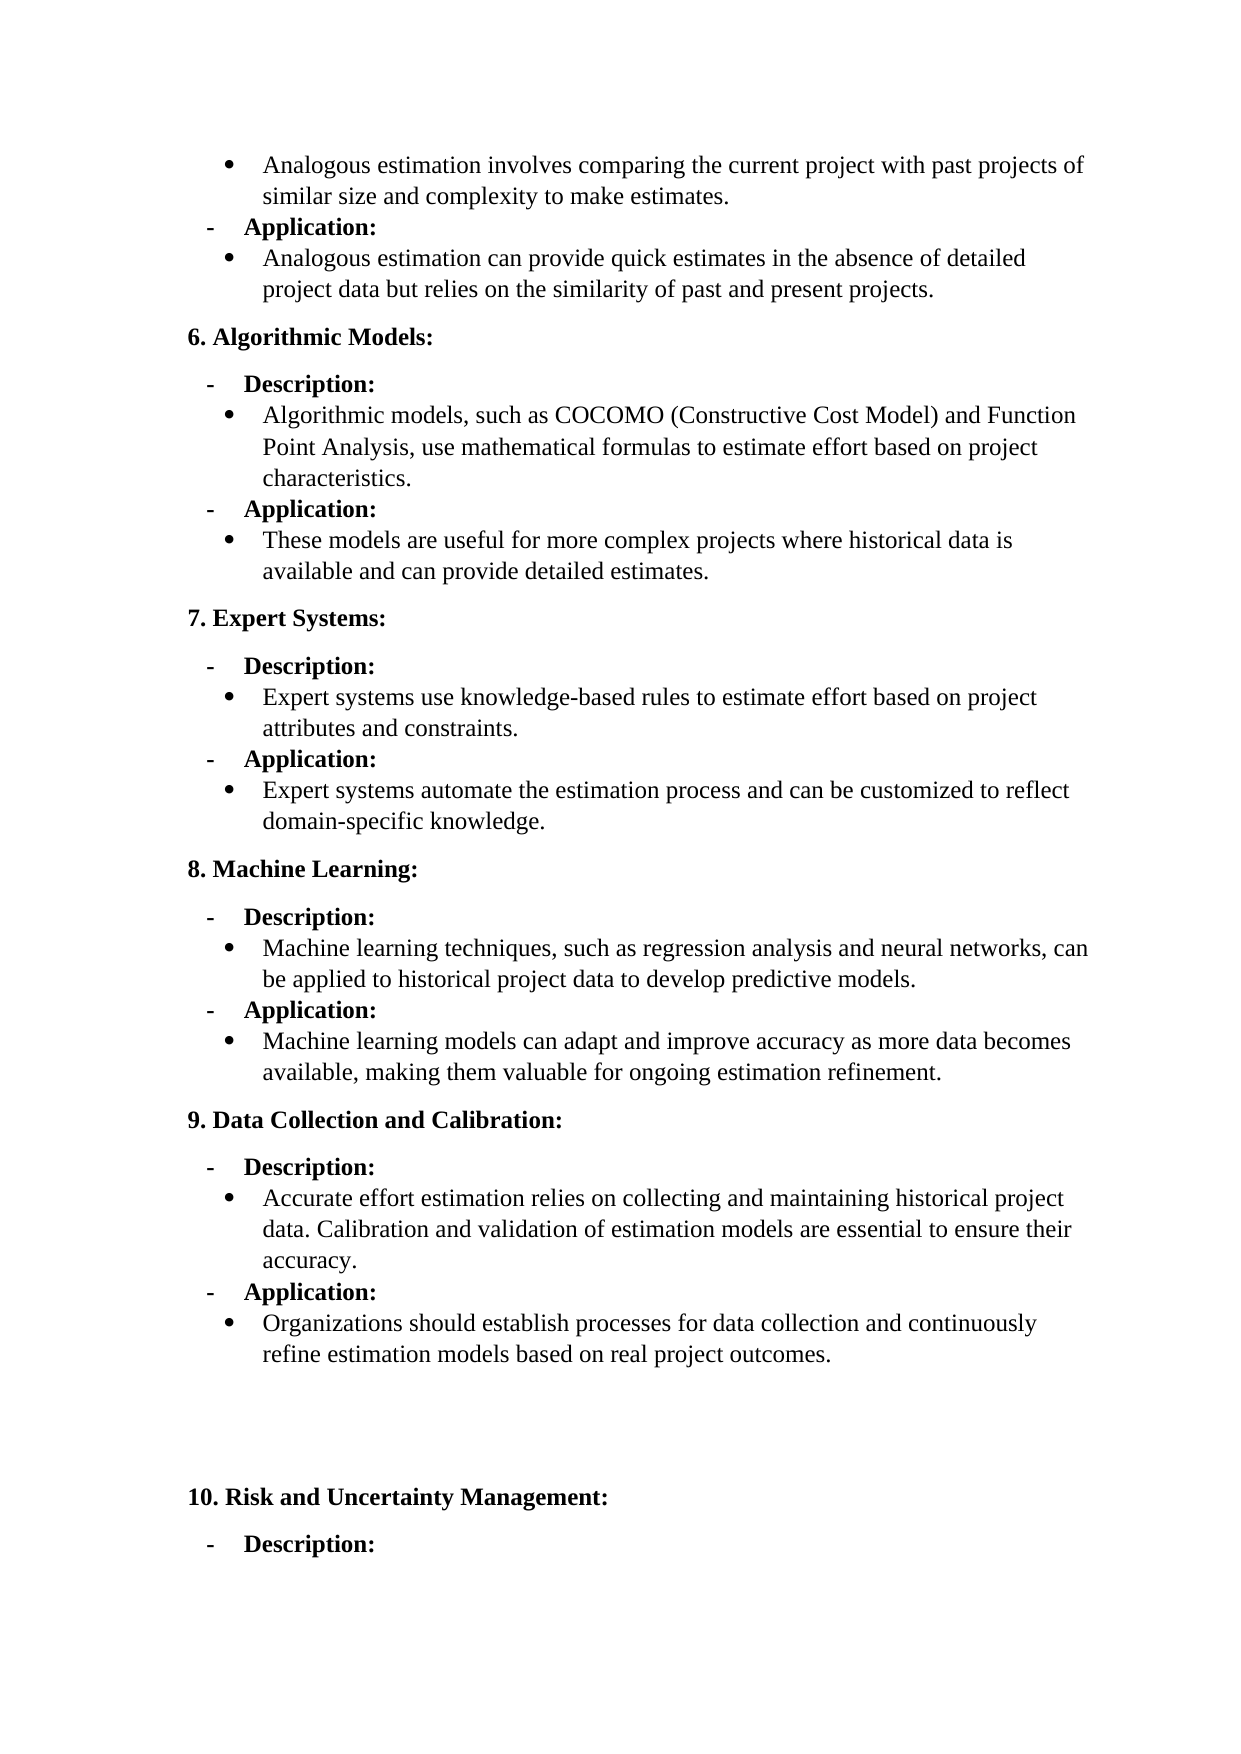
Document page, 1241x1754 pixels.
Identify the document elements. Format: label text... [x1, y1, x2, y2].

list Application: [206, 1277, 1090, 1305]
list Expert systems use knowledge-based rules to estimate effort based on project attributes and constraints. [225, 682, 1090, 742]
list Application: [206, 494, 1090, 522]
list Analogous estimation involves comparing the current project with past projects of similar size and complexity to make estimates. [225, 150, 1090, 210]
list These models are useful for more complex projects where historical data is available and can provide detailed estimates. [225, 525, 1090, 584]
text 10. Risk and Uncertainty Management: [187, 1482, 1090, 1511]
list Application: [206, 744, 1090, 773]
text 6. Algorithmic Models: [187, 322, 1090, 351]
list Organizations should establish processes for data collection and continuously refine estimation models based on real project outcomes. [225, 1308, 1090, 1367]
list Machine learning models can adapt and improve accuracy as more data becomes available, making them valuable for ongoing estimation refinement. [225, 1026, 1090, 1086]
list Machine learning techniques, such as regression analysis and neural networks, can be applied to historical project data to develop predictive models. [225, 933, 1090, 993]
list Description: [206, 1529, 1090, 1558]
list Algorithmic models, such as COCOMO (Constructive Cost Model) and Function Point Analysis, use mathematical formulas to estimate effort based on project characteristics. [225, 401, 1090, 491]
list Description: [206, 369, 1090, 398]
list Application: [206, 995, 1090, 1024]
text 8. Machine Learning: [187, 854, 1090, 883]
list Application: [206, 212, 1090, 241]
text 9. Data Collection and Calibration: [187, 1105, 1090, 1133]
list Expert systems automate the estimation process and can be customized to reflect domain-specific knowledge. [225, 775, 1090, 835]
list Accurate effort estimation relies on collecting and maintaining historical project data. Calibration and validation of estimation models are essential to ensure their accuracy. [225, 1183, 1090, 1274]
list Description: [206, 651, 1090, 680]
text 7. Expert Systems: [187, 603, 1090, 632]
list Description: [206, 902, 1090, 931]
list Analogous estimation can provide quick estimates in the absence of detailed project data but relies on the similarity of past and present projects. [225, 243, 1090, 303]
list Description: [206, 1152, 1090, 1181]
